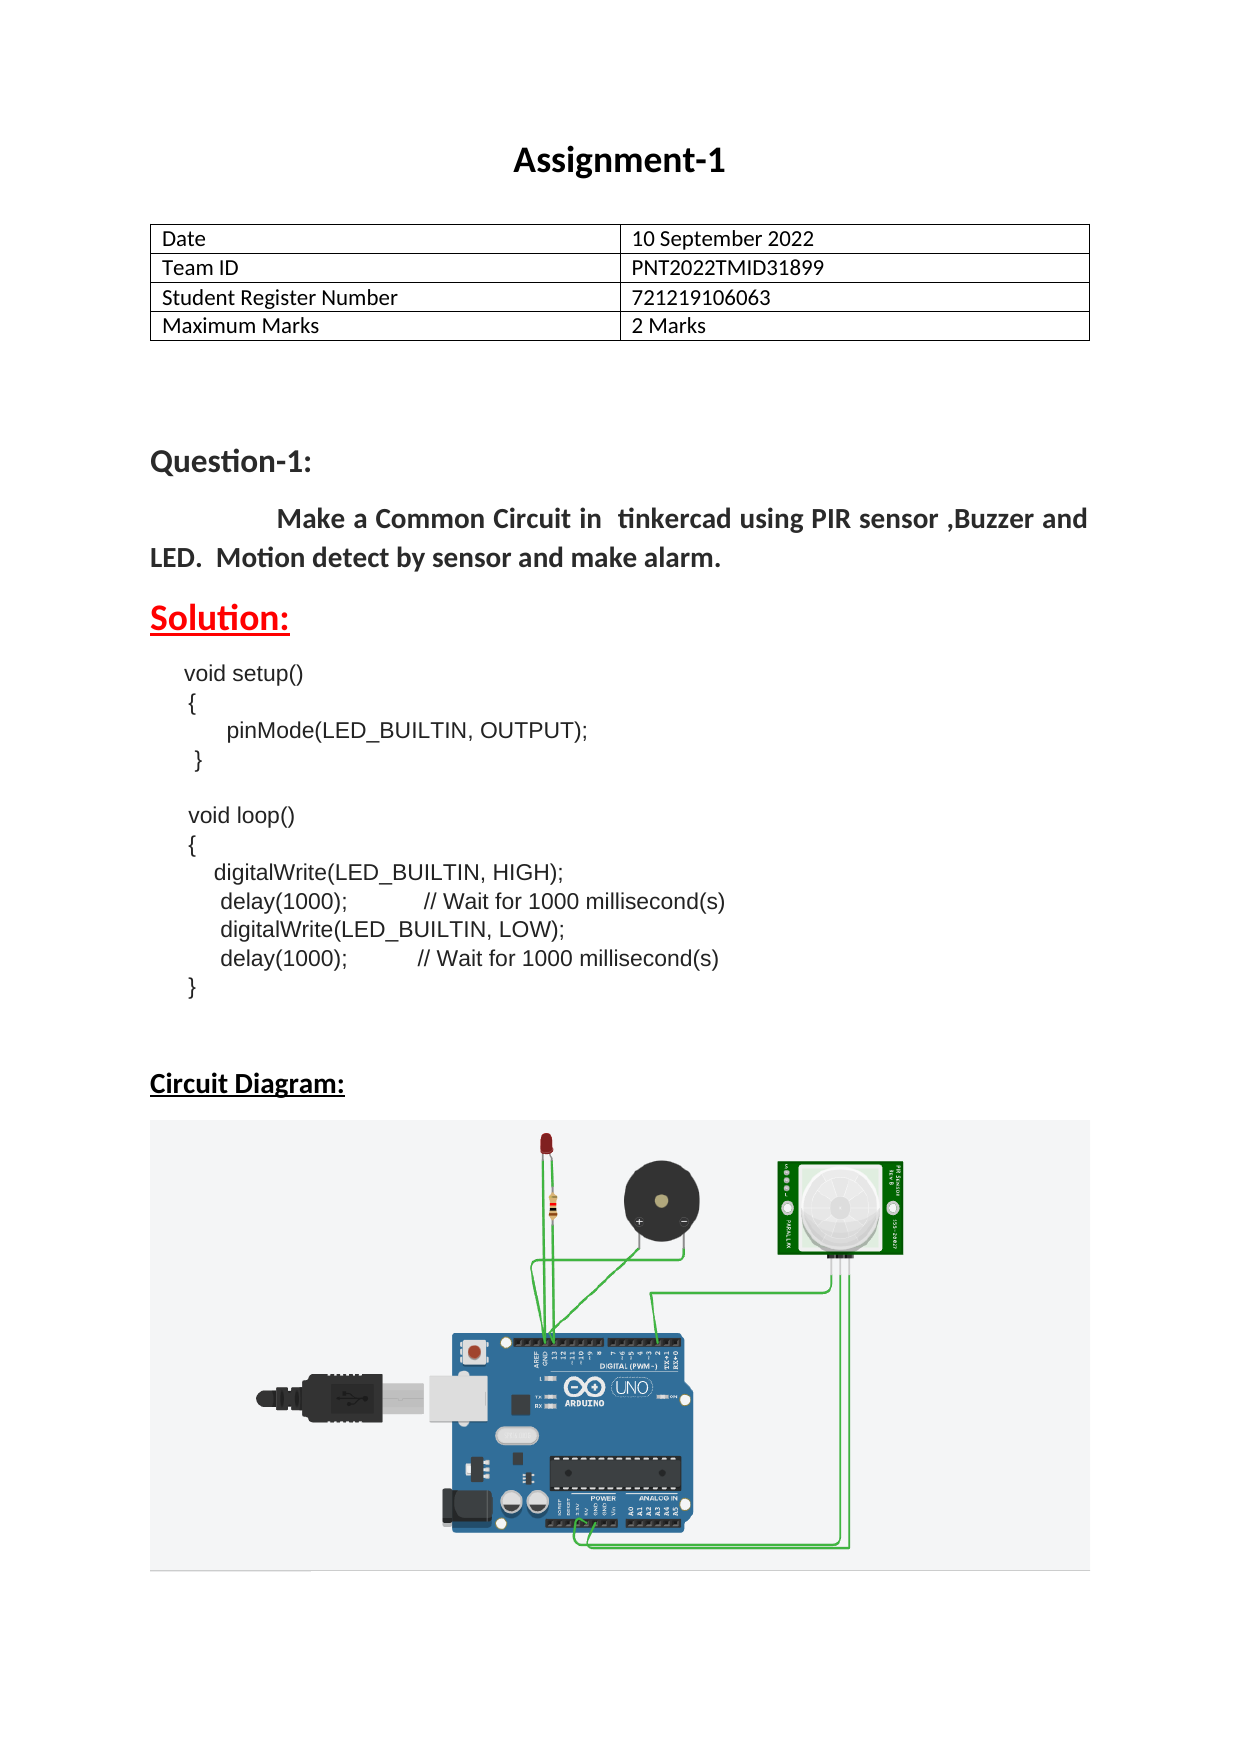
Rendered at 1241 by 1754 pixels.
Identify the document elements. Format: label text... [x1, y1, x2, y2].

text void setup() { pinMode(LED_BUILTIN, OUTPUT); } void loop() { digitalWrite(LED_BUILTIN, HIGH); delay(1000); // Wait for 1000 millisecond(s) digitalWrite(LED_BUILTIN, LOW); delay(1000); // Wait for 1000 millisecond(s) } [150, 660, 1090, 999]
table_cell Student Register Number [151, 283, 620, 311]
table_cell 2 Marks [621, 312, 1089, 340]
table_cell Maximum Marks [151, 312, 620, 340]
text Circuit Diagram: [150, 1065, 1090, 1101]
text Solution: [150, 594, 1090, 640]
text Question-1: [150, 440, 1090, 481]
picture [150, 1120, 1091, 1572]
table_cell PNT2022TMID31899 [621, 254, 1089, 282]
table_header 10 September 2022 [621, 225, 1089, 252]
table_cell Team ID [151, 254, 620, 282]
table_cell 721219106063 [621, 283, 1089, 311]
text Make a Common Circuit in tinkercad using PIR sensor ,Buzzer and LED. Motion detect by sensor and make alarm. [150, 501, 1090, 574]
table_header Date [151, 225, 620, 252]
text Assignment-1 [150, 136, 1090, 181]
